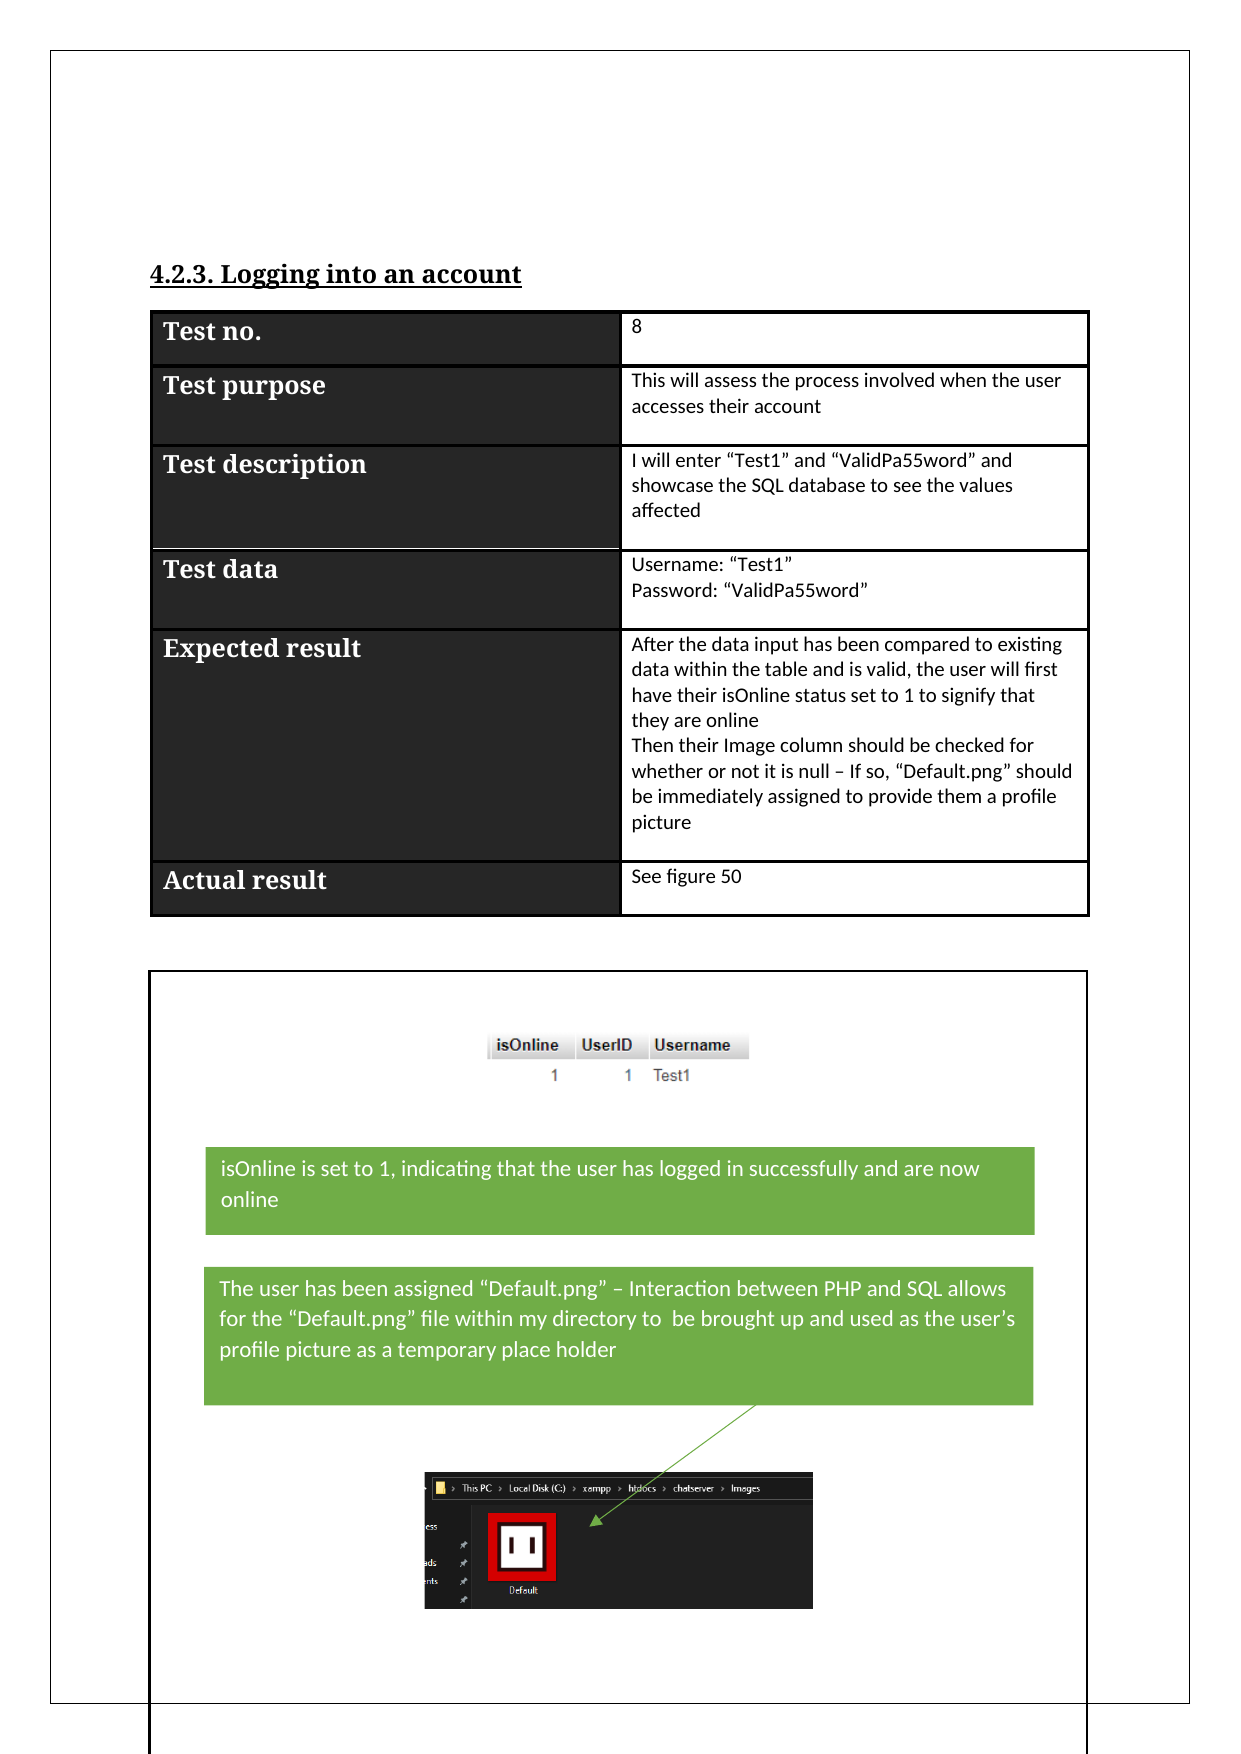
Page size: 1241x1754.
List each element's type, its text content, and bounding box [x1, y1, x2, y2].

table_header Test no. [153, 314, 619, 364]
table_cell I will enter “Test1” and “ValidPa55word” and showcase the SQL database to see the values affected [622, 447, 1087, 548]
table_cell This will assess the process involved when the user accesses their account [622, 368, 1087, 444]
text 4.2.3. Logging into an account [150, 257, 1090, 291]
table_cell Test description [153, 447, 619, 548]
table_cell Expected result [153, 631, 619, 860]
table_cell Test data [153, 552, 619, 628]
table_cell Username: “Test1” Password: “ValidPa55word” [622, 552, 1087, 628]
table_header 8 [622, 314, 1087, 364]
table_cell After the data input has been compared to existing data within the table and is valid, the user will first have their isOnline status set to 1 to signify that they are online Then their Image column should be checked for whether or not it is null – If so, “Default.png” should be immediately assigned to provide them a profile picture [622, 631, 1087, 860]
table_cell See figure 50 [622, 863, 1087, 914]
table_cell Actual result [153, 863, 619, 914]
table_cell Test purpose [153, 368, 619, 444]
